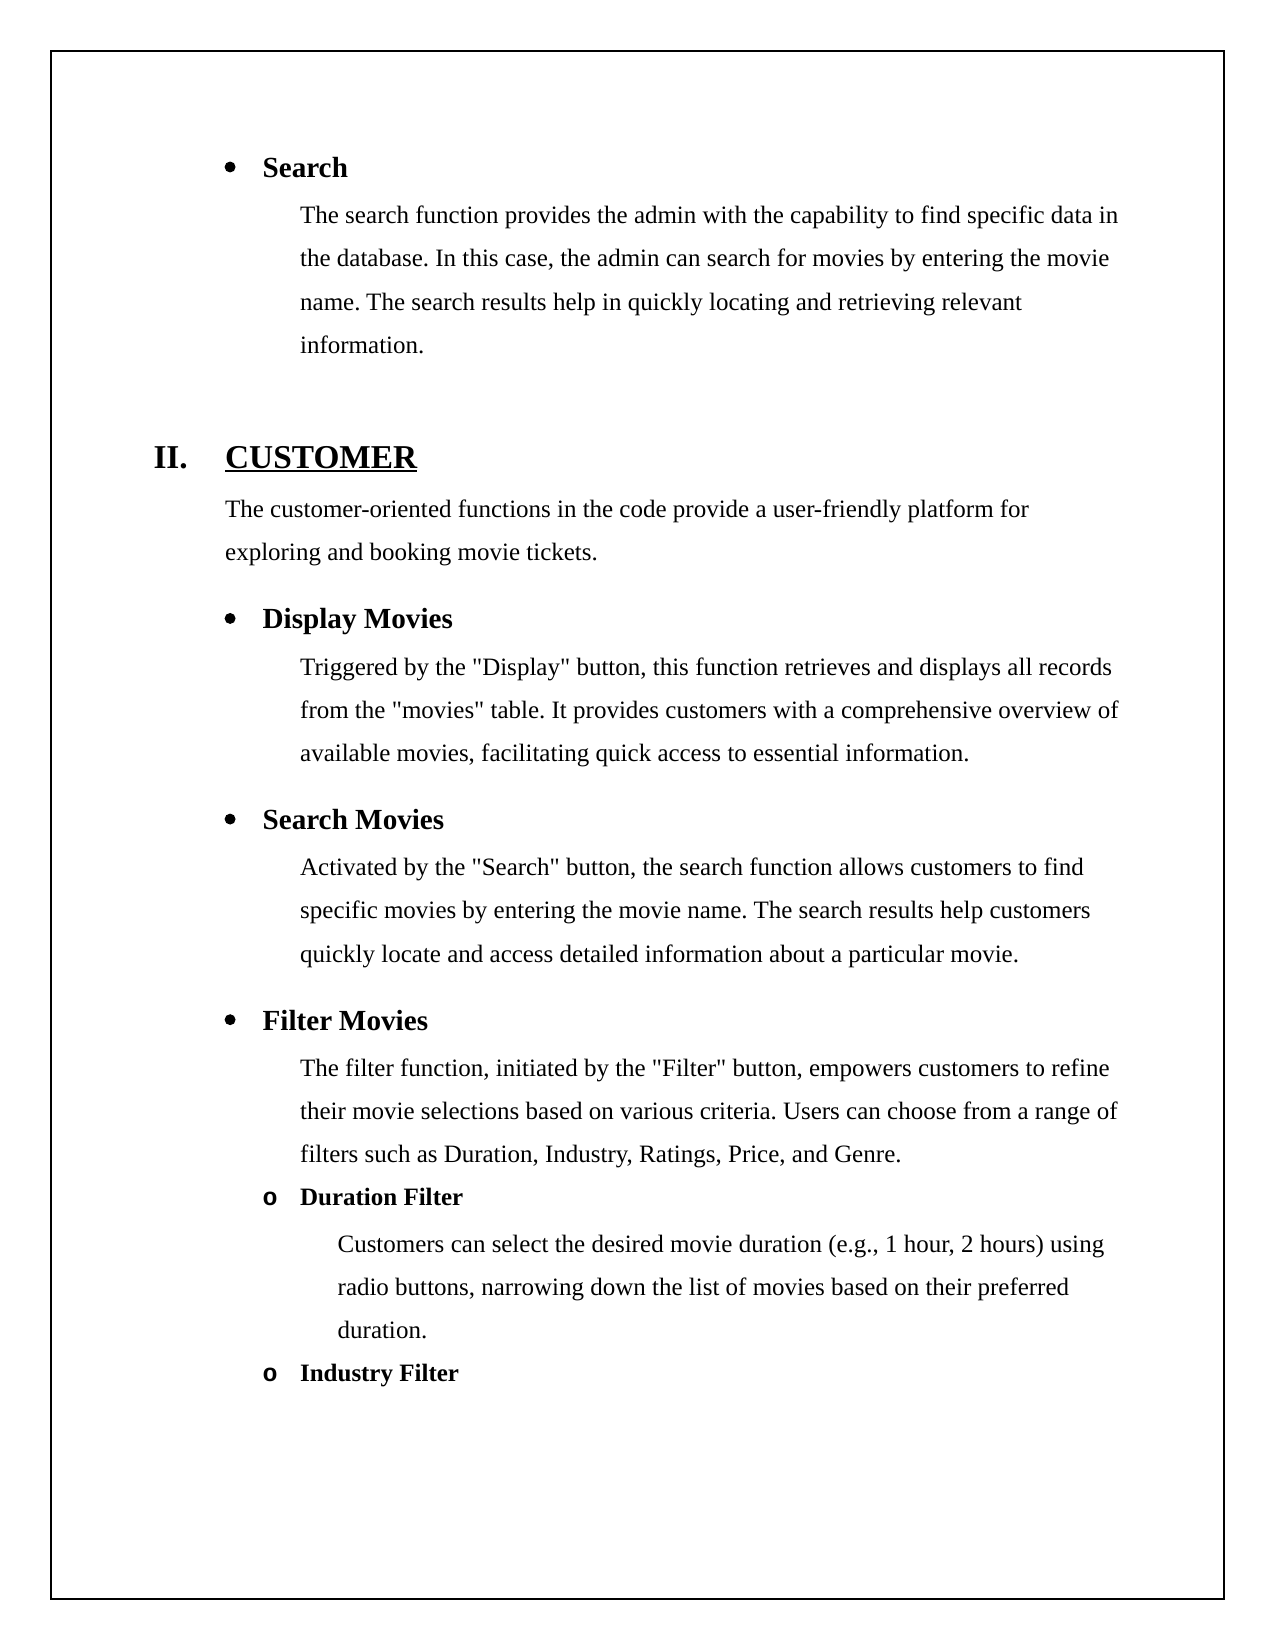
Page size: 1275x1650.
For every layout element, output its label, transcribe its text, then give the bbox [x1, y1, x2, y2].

list The filter function, initiated by the "Filter" button, empowers customers to refine their movie selections based on various criteria. Users can choose from a range of filters such as Duration, Industry, Ratings, Price, and Genre. [300, 1053, 1125, 1168]
subtitle Filter Movies [225, 1003, 1125, 1036]
list Industry Filter [262, 1358, 1125, 1389]
subtitle Search [225, 150, 1125, 184]
subtitle Display Movies [225, 601, 1125, 635]
list The search function provides the admin with the capability to find specific data in the database. In this case, the admin can search for movies by entering the movie name. The search results help in quickly locating and retrieving relevant information. [300, 200, 1125, 358]
text The customer-oriented functions in the code provide a user-friendly platform for exploring and booking movie tickets. [225, 494, 1125, 566]
list Activated by the "Search" button, the search function allows customers to find specific movies by entering the movie name. The search results help customers quickly locate and access detailed information about a particular movie. [300, 852, 1125, 967]
list Triggered by the "Display" button, this function retrieves and displays all records from the "movies" table. It provides customers with a comprehensive overview of available movies, facilitating quick access to essential information. [300, 652, 1125, 767]
list Customers can select the desired movie duration (e.g., 1 hour, 2 hours) using radio buttons, narrowing down the list of movies based on their preferred duration. [337, 1229, 1125, 1344]
subtitle Search Movies [225, 802, 1125, 836]
list Duration Filter [262, 1182, 1125, 1213]
subtitle CUSTOMER [187, 437, 1125, 475]
